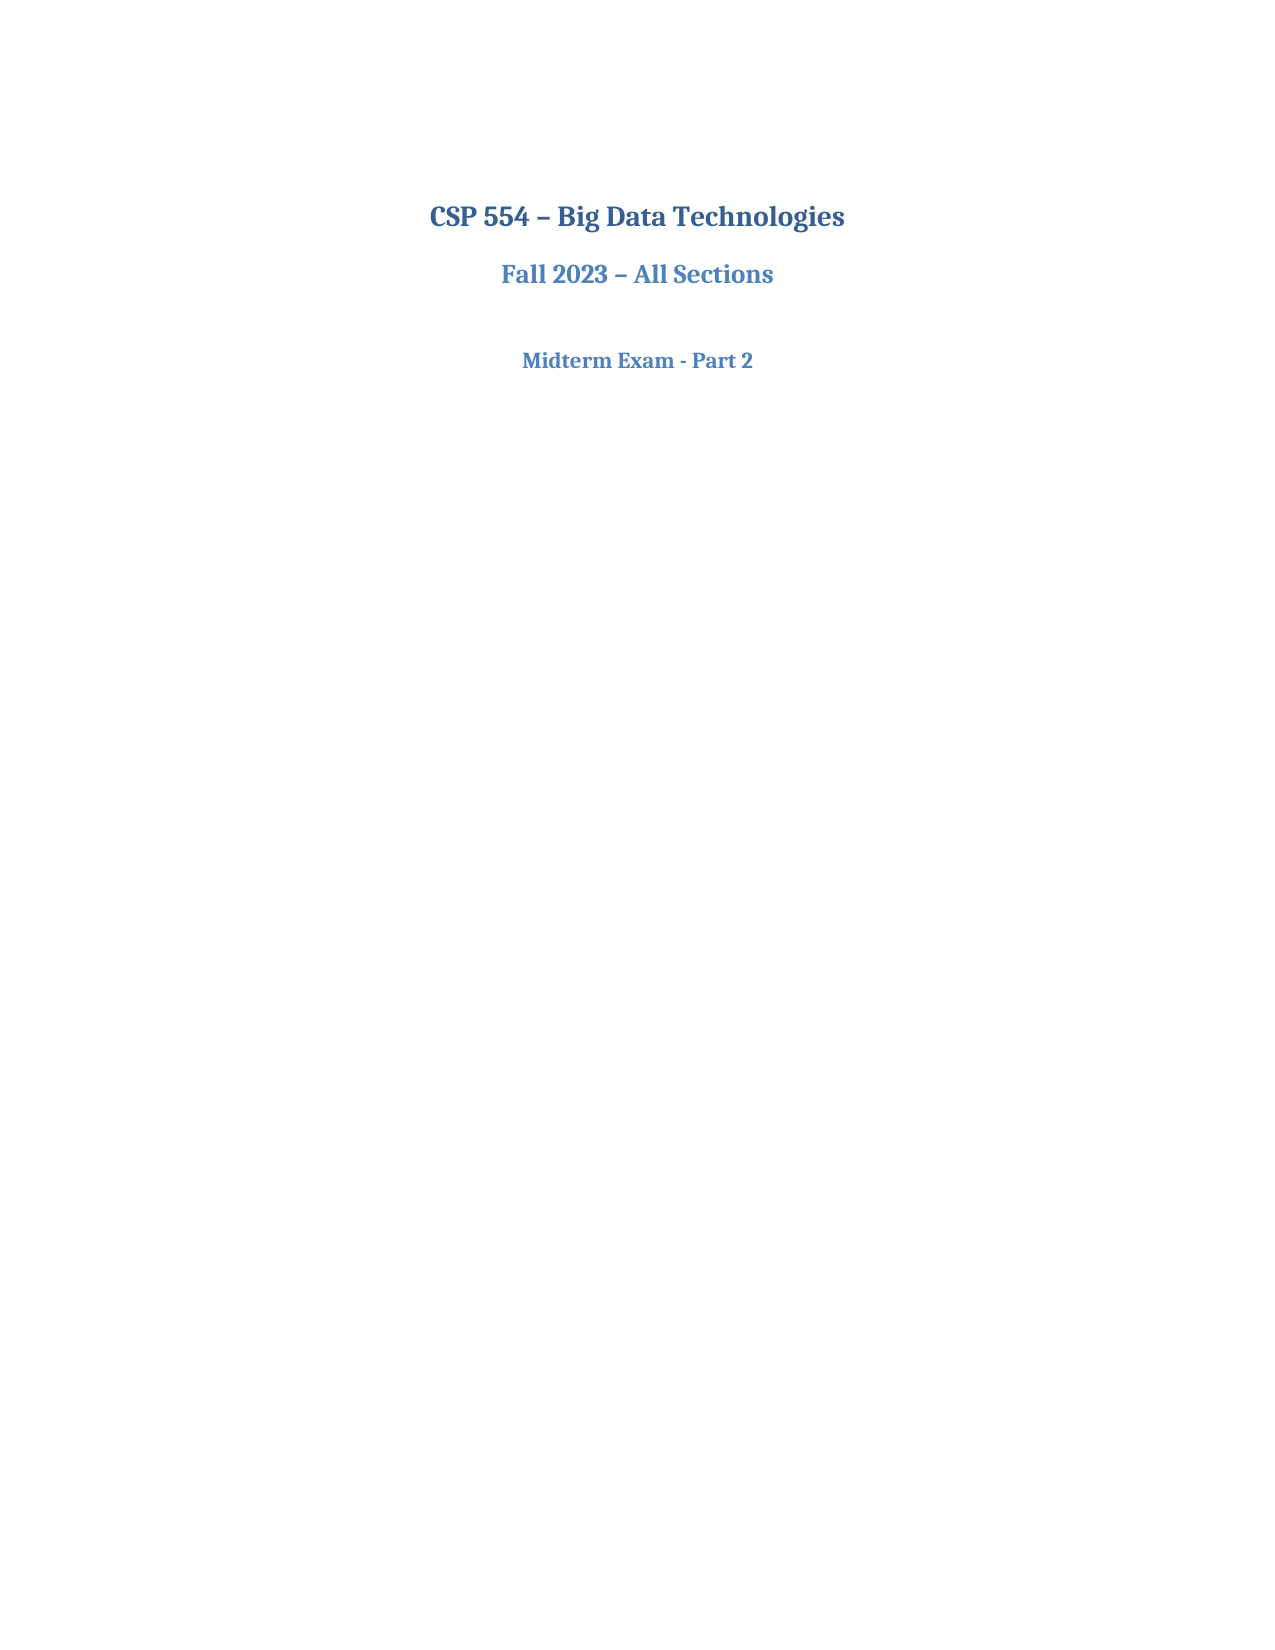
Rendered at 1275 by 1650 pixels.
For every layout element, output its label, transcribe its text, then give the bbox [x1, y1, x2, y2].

subtitle Fall 2023 – All Sections [150, 259, 1125, 291]
subtitle CSP 554 – Big Data Technologies [150, 200, 1125, 233]
subtitle Midterm Exam - Part 2 [150, 348, 1125, 374]
